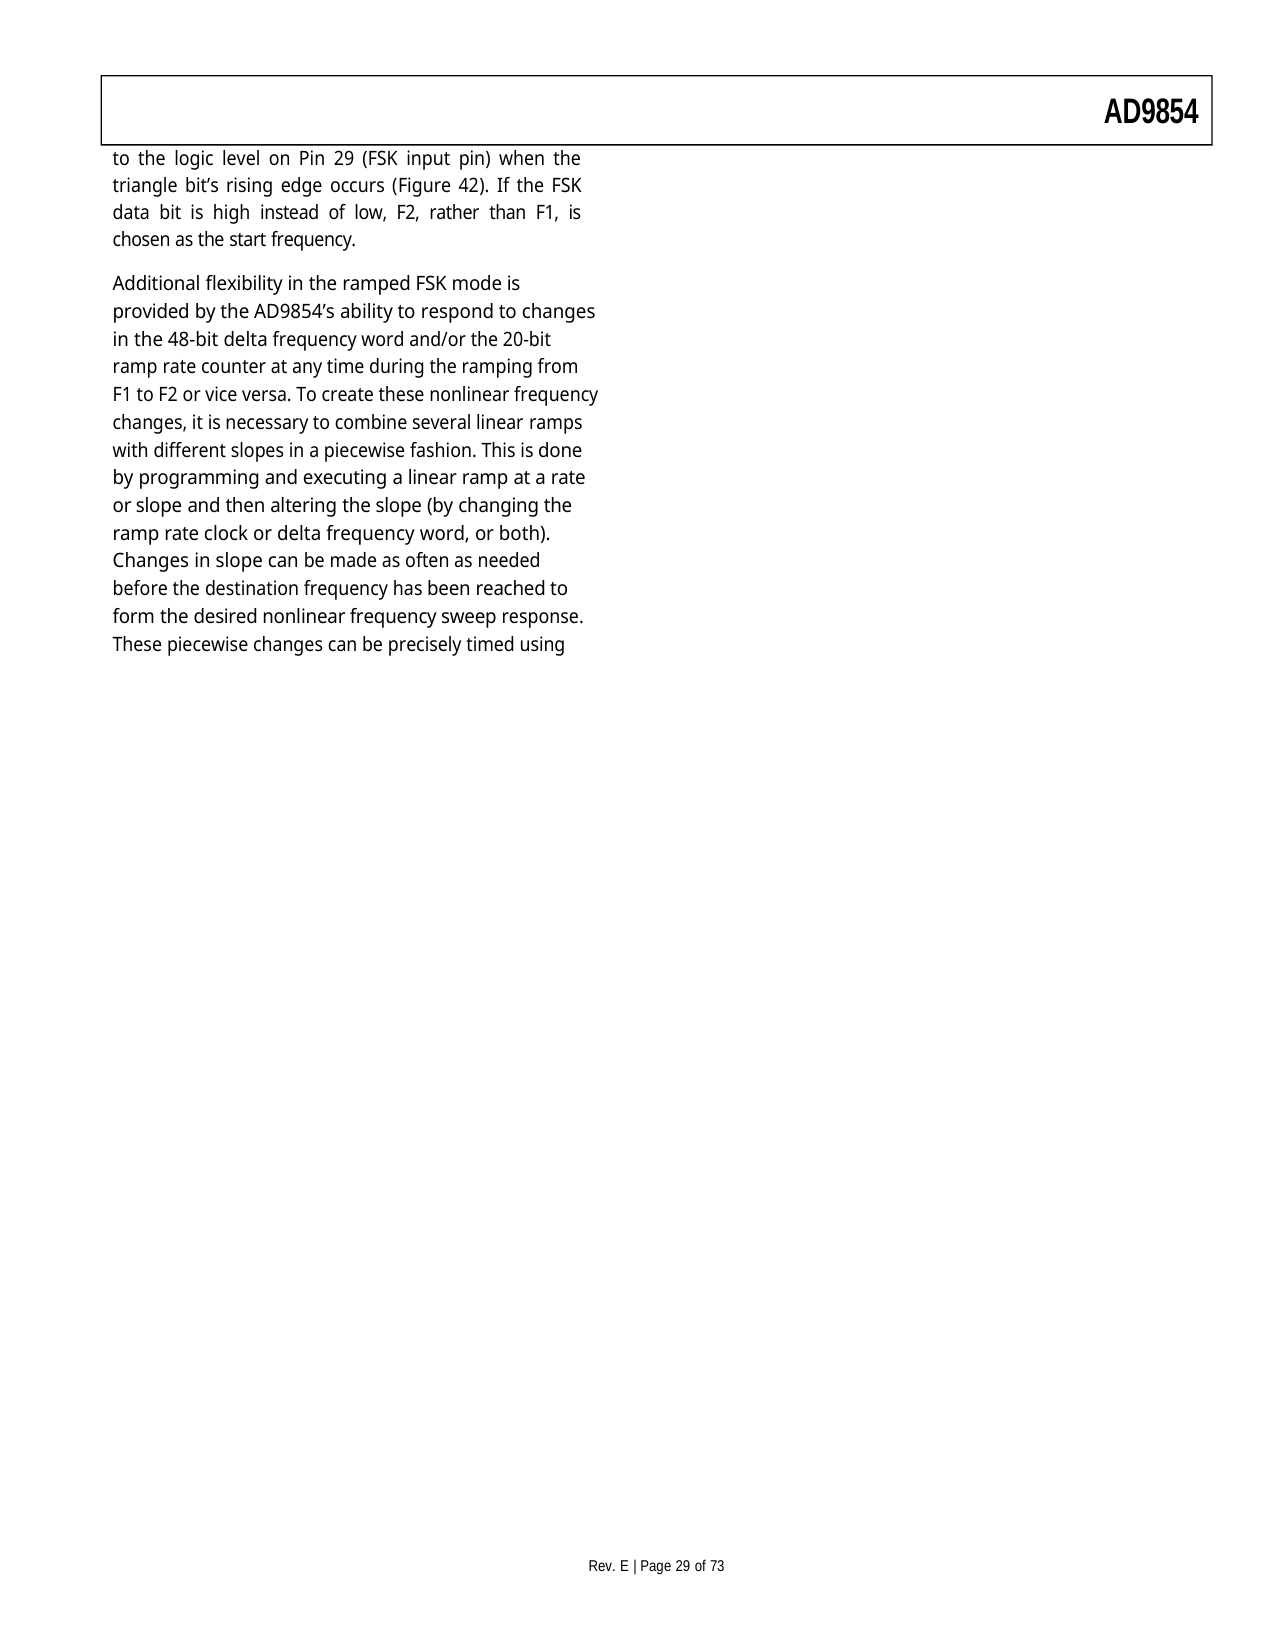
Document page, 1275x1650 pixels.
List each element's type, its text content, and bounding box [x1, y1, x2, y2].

text to the logic level on Pin 29 (FSK input pin) when the triangle bit’s rising edge occurs (Figure 42). If the FSK data bit is high instead of low, F2, rather than F1, is chosen as the start frequency. [112, 144, 582, 252]
text Additional flexibility in the ramped FSK mode is provided by the AD9854’s ability to respond to changes in the 48-bit delta frequency word and/or the 20-bit ramp rate counter at any time during the ramping from F1 to F2 or vice versa. To create these nonlinear frequency changes, it is necessary to combine several linear ramps with different slopes in a piecewise fashion. This is done by programming and executing a linear ramp at a rate or slope and then altering the slope (by changing the ramp rate clock or delta frequency word, or both). Changes in slope can be made as often as needed before the destination frequency has been reached to form the desired nonlinear frequency sweep response. These piecewise changes can be precisely timed using [112, 269, 599, 657]
